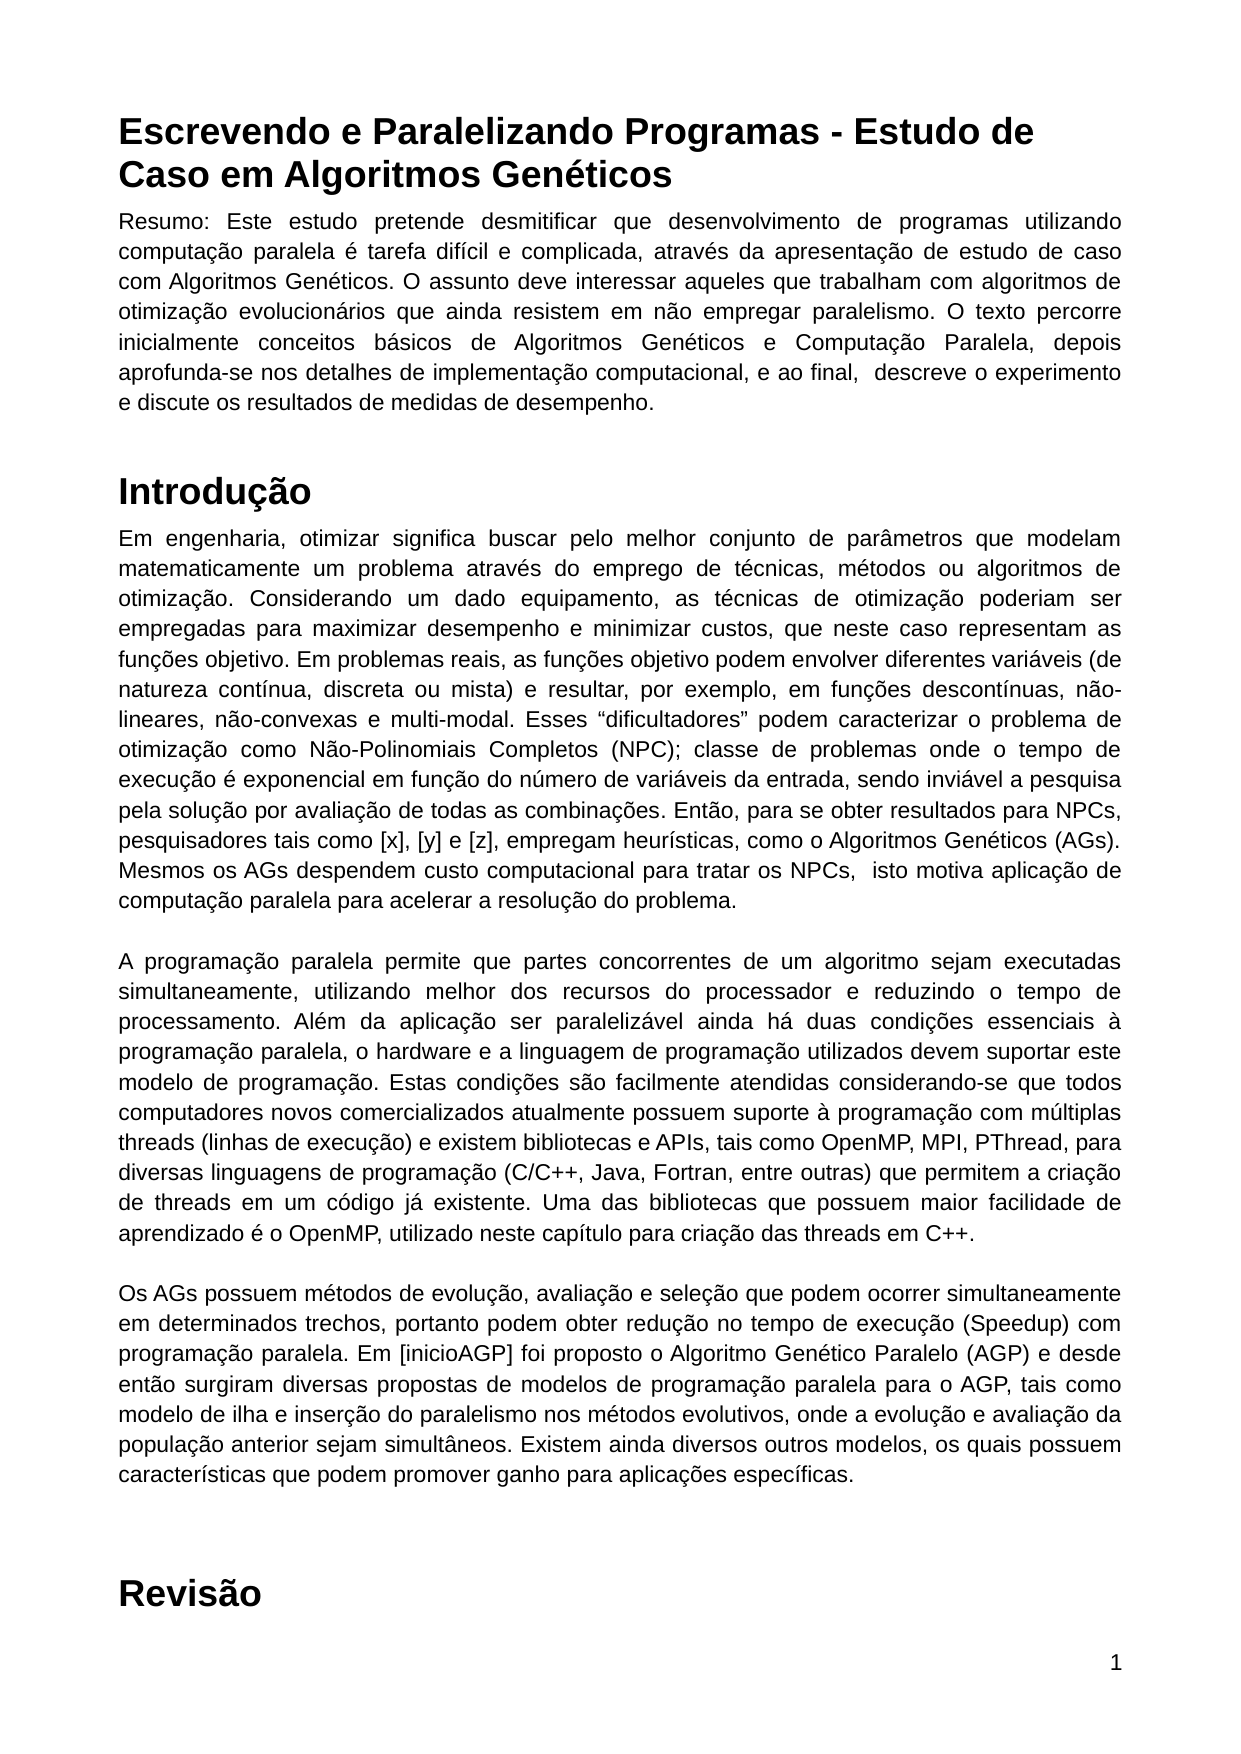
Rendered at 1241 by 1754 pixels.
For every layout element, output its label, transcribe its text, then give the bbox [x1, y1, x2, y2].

subtitle Revisão [118, 1572, 1122, 1615]
text Resumo: Este estudo pretende desmitificar que desenvolvimento de programas utilizando computação paralela é tarefa difícil e complicada, através da apresentação de estudo de caso com Algoritmos Genéticos. O assunto deve interessar aqueles que trabalham com algoritmos de otimização evolucionários que ainda resistem em não empregar paralelismo. O texto percorre inicialmente conceitos básicos de Algoritmos Genéticos e Computação Paralela, depois aprofunda-se nos detalhes de implementação computacional, e ao final, descreve o experimento e discute os resultados de medidas de desempenho. [118, 208, 1122, 329]
text A programação paralela permite que partes concorrentes de um algoritmo sejam executadas simultaneamente, utilizando melhor dos recursos do processador e reduzindo o tempo de processamento. Além da aplicação ser paralelizável ainda há duas condições essenciais à programação paralela, o hardware e a linguagem de programação utilizados devem suportar este modelo de programação. Estas condições são facilmente atendidas considerando-se que todos computadores novos comercializados atualmente possuem suporte à programação com múltiplas threads (linhas de execução) e existem bibliotecas e APIs, tais como OpenMP, MPI, PThread, para diversas linguagens de programação (C/C++, Java, Fortran, entre outras) que permitem a criação de threads em um código já existente. Uma das bibliotecas que possuem maior facilidade de aprendizado é o OpenMP, utilizado neste capítulo para criação das threads em C++. [118, 948, 1122, 1246]
title Escrevendo e Paralelizando Programas - Estudo de Caso em Algoritmos Genéticos [118, 109, 1122, 195]
text Os AGs possuem métodos de evolução, avaliação e seleção que podem ocorrer simultaneamente em determinados trechos, portanto podem obter redução no tempo de execução (Speedup) com programação paralela. Em [inicioAGP] foi proposto o Algoritmo Genético Paralelo (AGP) e desde então surgiram diversas propostas de modelos de programação paralela para o AGP, tais como modelo de ilha e inserção do paralelismo nos métodos evolutivos, onde a evolução e avaliação da população anterior sejam simultâneos. Existem ainda diversos outros modelos, os quais possuem características que podem promover ganho para aplicações específicas. [118, 1280, 1122, 1488]
subtitle Introdução [118, 469, 1122, 512]
text Em engenharia, otimizar significa buscar pelo melhor conjunto de parâmetros que modelam matematicamente um problema através do emprego de técnicas, métodos ou algoritmos de otimização. Considerando um dado equipamento, as técnicas de otimização poderiam ser empregadas para maximizar desempenho e minimizar custos, que neste caso representam as funções objetivo. Em problemas reais, as funções objetivo podem envolver diferentes variáveis (de natureza contínua, discreta ou mista) e resultar, por exemplo, em funções descontínuas, não-lineares, não-convexas e multi-modal. Esses “dificultadores” podem caracterizar o problema de otimização como Não-Polinomiais Completos (NPC); classe de problemas onde o tempo de execução é exponencial em função do número de variáveis da entrada, sendo inviável a pesquisa pela solução por avaliação de todas as combinações. Então, para se obter resultados para NPCs, pesquisadores tais como [x], [y] e [z], empregam heurísticas, como o Algoritmos Genéticos (AGs). Mesmos os AGs despendem custo computacional para tratar os NPCs, isto motiva aplicação de computação paralela para acelerar a resolução do problema. [118, 525, 1122, 914]
